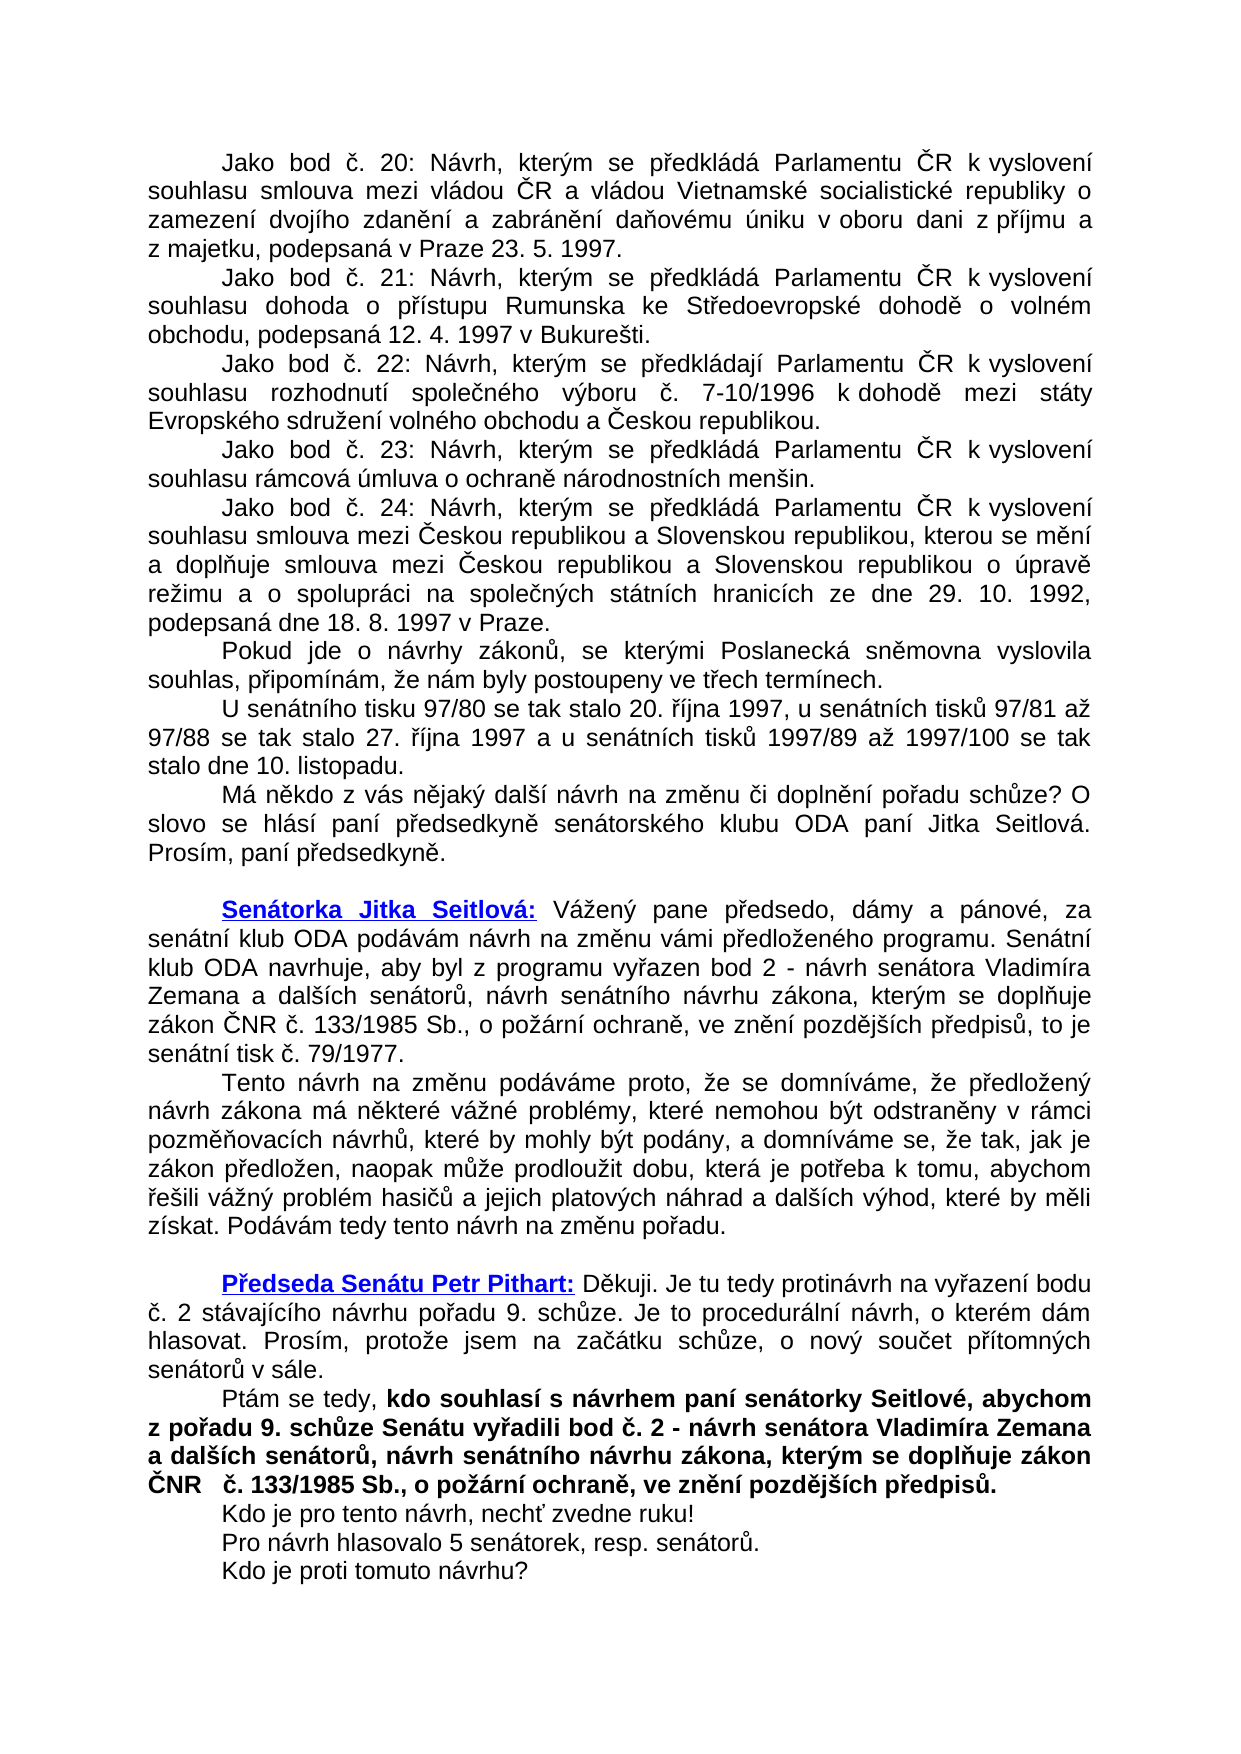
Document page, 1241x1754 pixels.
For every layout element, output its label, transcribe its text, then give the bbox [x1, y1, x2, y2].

text Jako bod č. 20: Návrh, kterým se předkládá Parlamentu ČR k vyslovení souhlasu smlouva mezi vládou ČR a vládou Vietnamské socialistické republiky o zamezení dvojího zdanění a zabránění daňovému úniku v oboru dani z příjmu a z majetku, podepsaná v Praze 23. 5. 1997. [148, 148, 1093, 263]
text Kdo je proti tomuto návrhu? [148, 1556, 1093, 1585]
text Jako bod č. 22: Návrh, kterým se předkládají Parlamentu ČR k vyslovení souhlasu rozhodnutí společného výboru č. 7-10/1996 k dohodě mezi státy Evropského sdružení volného obchodu a Českou republikou. [148, 349, 1093, 435]
text Tento návrh na změnu podáváme proto, že se domníváme, že předložený návrh zákona má některé vážné problémy, které nemohou být odstraněny v rámci pozměňovacích návrhů, které by mohly být podány, a domníváme se, že tak, jak je zákon předložen, naopak může prodloužit dobu, která je potřeba k tomu, abychom řešili vážný problém hasičů a jejich platových náhrad a dalších výhod, které by měli získat. Podávám tedy tento návrh na změnu pořadu. [148, 1068, 1093, 1240]
text Má někdo z vás nějaký další návrh na změnu či doplnění pořadu schůze? O slovo se hlásí paní předsedkyně senátorského klubu ODA paní Jitka Seitlová. Prosím, paní předsedkyně. [148, 780, 1093, 866]
text U senátního tisku 97/80 se tak stalo 20. října 1997, u senátních tisků 97/81 až 97/88 se tak stalo 27. října 1997 a u senátních tisků 1997/89 až 1997/100 se tak stalo dne 10. listopadu. [148, 694, 1093, 780]
text Pokud jde o návrhy zákonů, se kterými Poslanecká sněmovna vyslovila souhlas, připomínám, že nám byly postoupeny ve třech termínech. [148, 636, 1093, 694]
text Senátorka Jitka Seitlová: Vážený pane předsedo, dámy a pánové, za senátní klub ODA podávám návrh na změnu vámi předloženého programu. Senátní klub ODA navrhuje, aby byl z programu vyřazen bod 2 - návrh senátora Vladimíra Zemana a dalších senátorů, návrh senátního návrhu zákona, kterým se doplňuje zákon ČNR č. 133/1985 Sb., o požární ochraně, ve znění pozdějších předpisů, to je senátní tisk č. 79/1977. [148, 895, 1093, 1068]
text Jako bod č. 21: Návrh, kterým se předkládá Parlamentu ČR k vyslovení souhlasu dohoda o přístupu Rumunska ke Středoevropské dohodě o volném obchodu, podepsaná 12. 4. 1997 v Bukurešti. [148, 263, 1093, 349]
text Jako bod č. 24: Návrh, kterým se předkládá Parlamentu ČR k vyslovení souhlasu smlouva mezi Českou republikou a Slovenskou republikou, kterou se mění a doplňuje smlouva mezi Českou republikou a Slovenskou republikou o úpravě režimu a o spolupráci na společných státních hranicích ze dne 29. 10. 1992, podepsaná dne 18. 8. 1997 v Praze. [148, 493, 1093, 636]
text Ptám se tedy, kdo souhlasí s návrhem paní senátorky Seitlové, abychom z pořadu 9. schůze Senátu vyřadili bod č. 2 - návrh senátora Vladimíra Zemana a dalších senátorů, návrh senátního návrhu zákona, kterým se doplňuje zákon ČNR č. 133/1985 Sb., o požární ochraně, ve znění pozdějších předpisů. [148, 1384, 1093, 1499]
text Kdo je pro tento návrh, nechť zvedne ruku! [148, 1499, 1093, 1528]
text Pro návrh hlasovalo 5 senátorek, resp. senátorů. [148, 1528, 1093, 1556]
text Předseda Senátu Petr Pithart: Děkuji. Je tu tedy protinávrh na vyřazení bodu č. 2 stávajícího návrhu pořadu 9. schůze. Je to procedurální návrh, o kterém dám hlasovat. Prosím, protože jsem na začátku schůze, o nový součet přítomných senátorů v sále. [148, 1269, 1093, 1384]
text Jako bod č. 23: Návrh, kterým se předkládá Parlamentu ČR k vyslovení souhlasu rámcová úmluva o ochraně národnostních menšin. [148, 435, 1093, 493]
